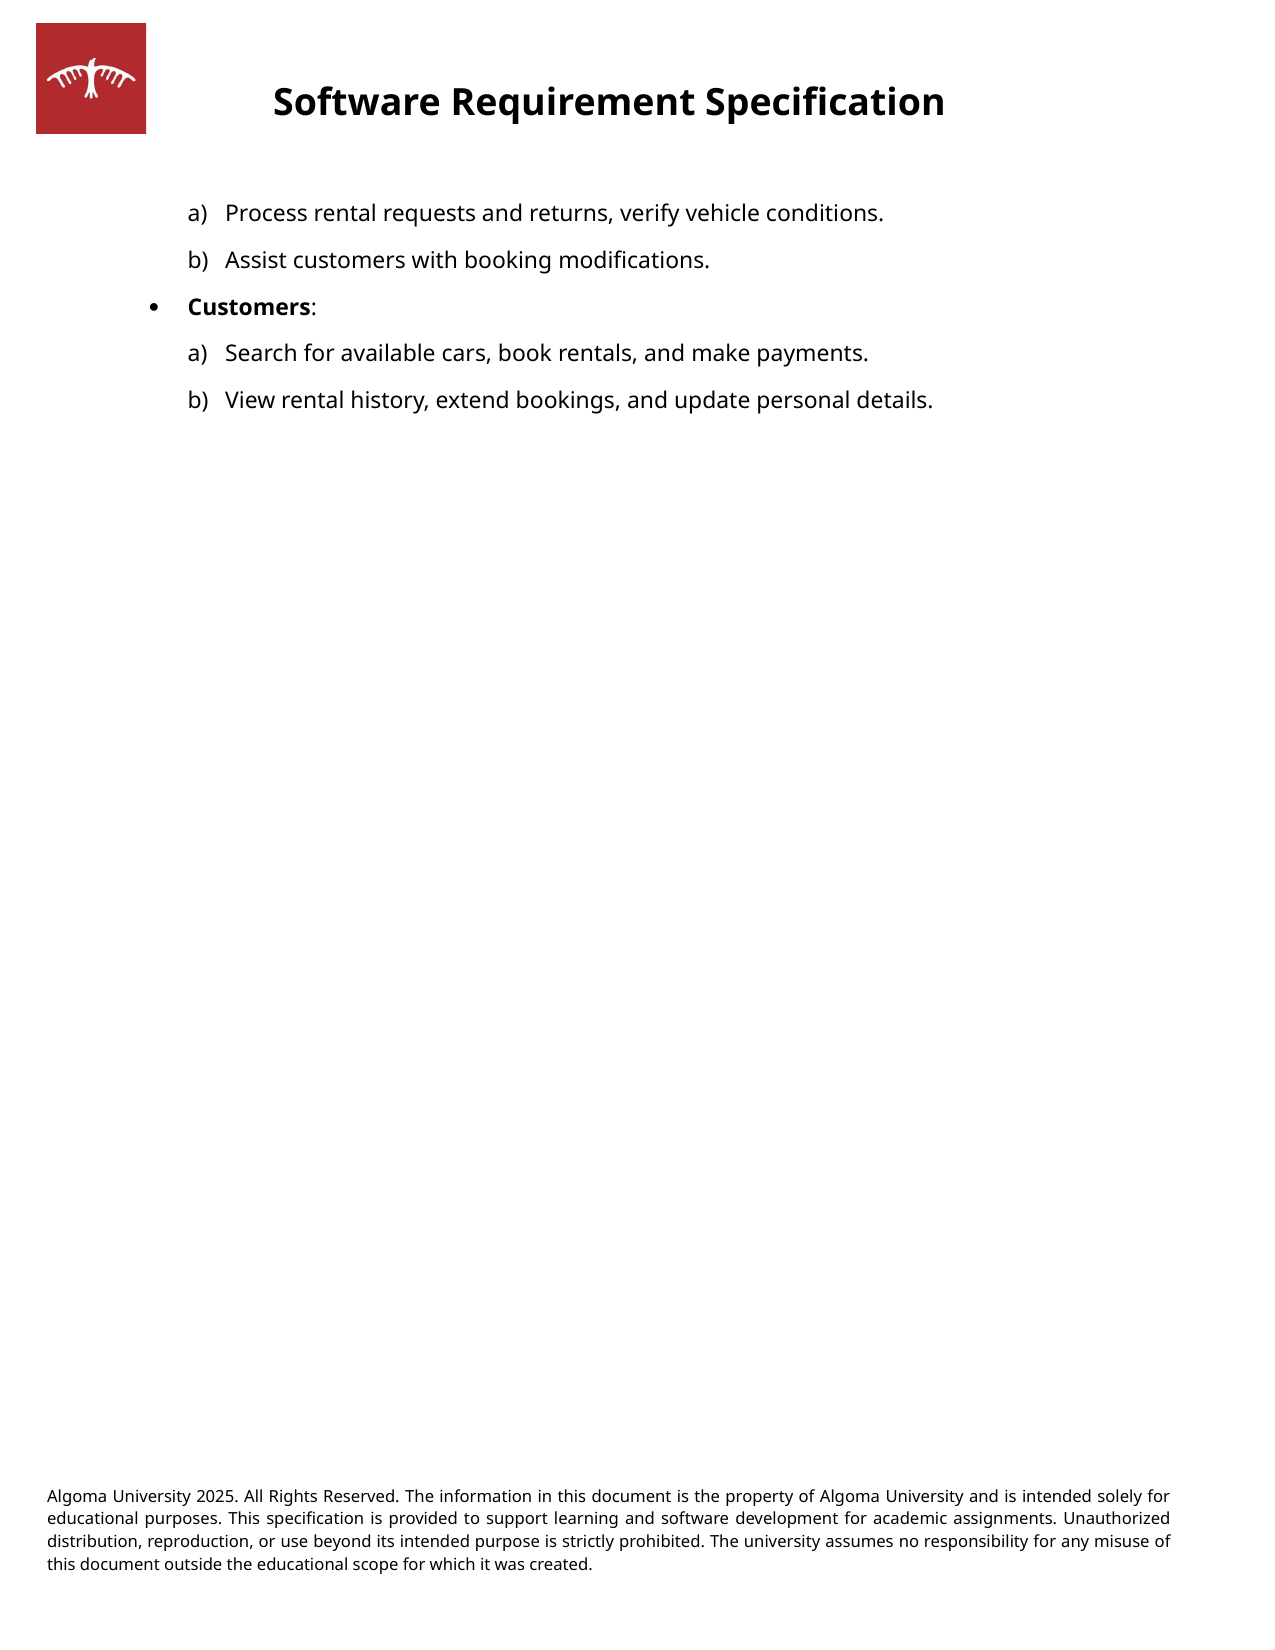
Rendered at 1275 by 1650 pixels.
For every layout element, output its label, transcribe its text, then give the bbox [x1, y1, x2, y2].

list Assist customers with booking modifications. [187, 244, 1172, 275]
list Customers: [150, 291, 1172, 322]
list View rental history, extend bookings, and update personal details. [187, 384, 1172, 416]
list Process rental requests and returns, verify vehicle conditions. [187, 197, 1172, 228]
list Search for available cars, book rentals, and make payments. [187, 337, 1172, 369]
picture [36, 23, 147, 134]
